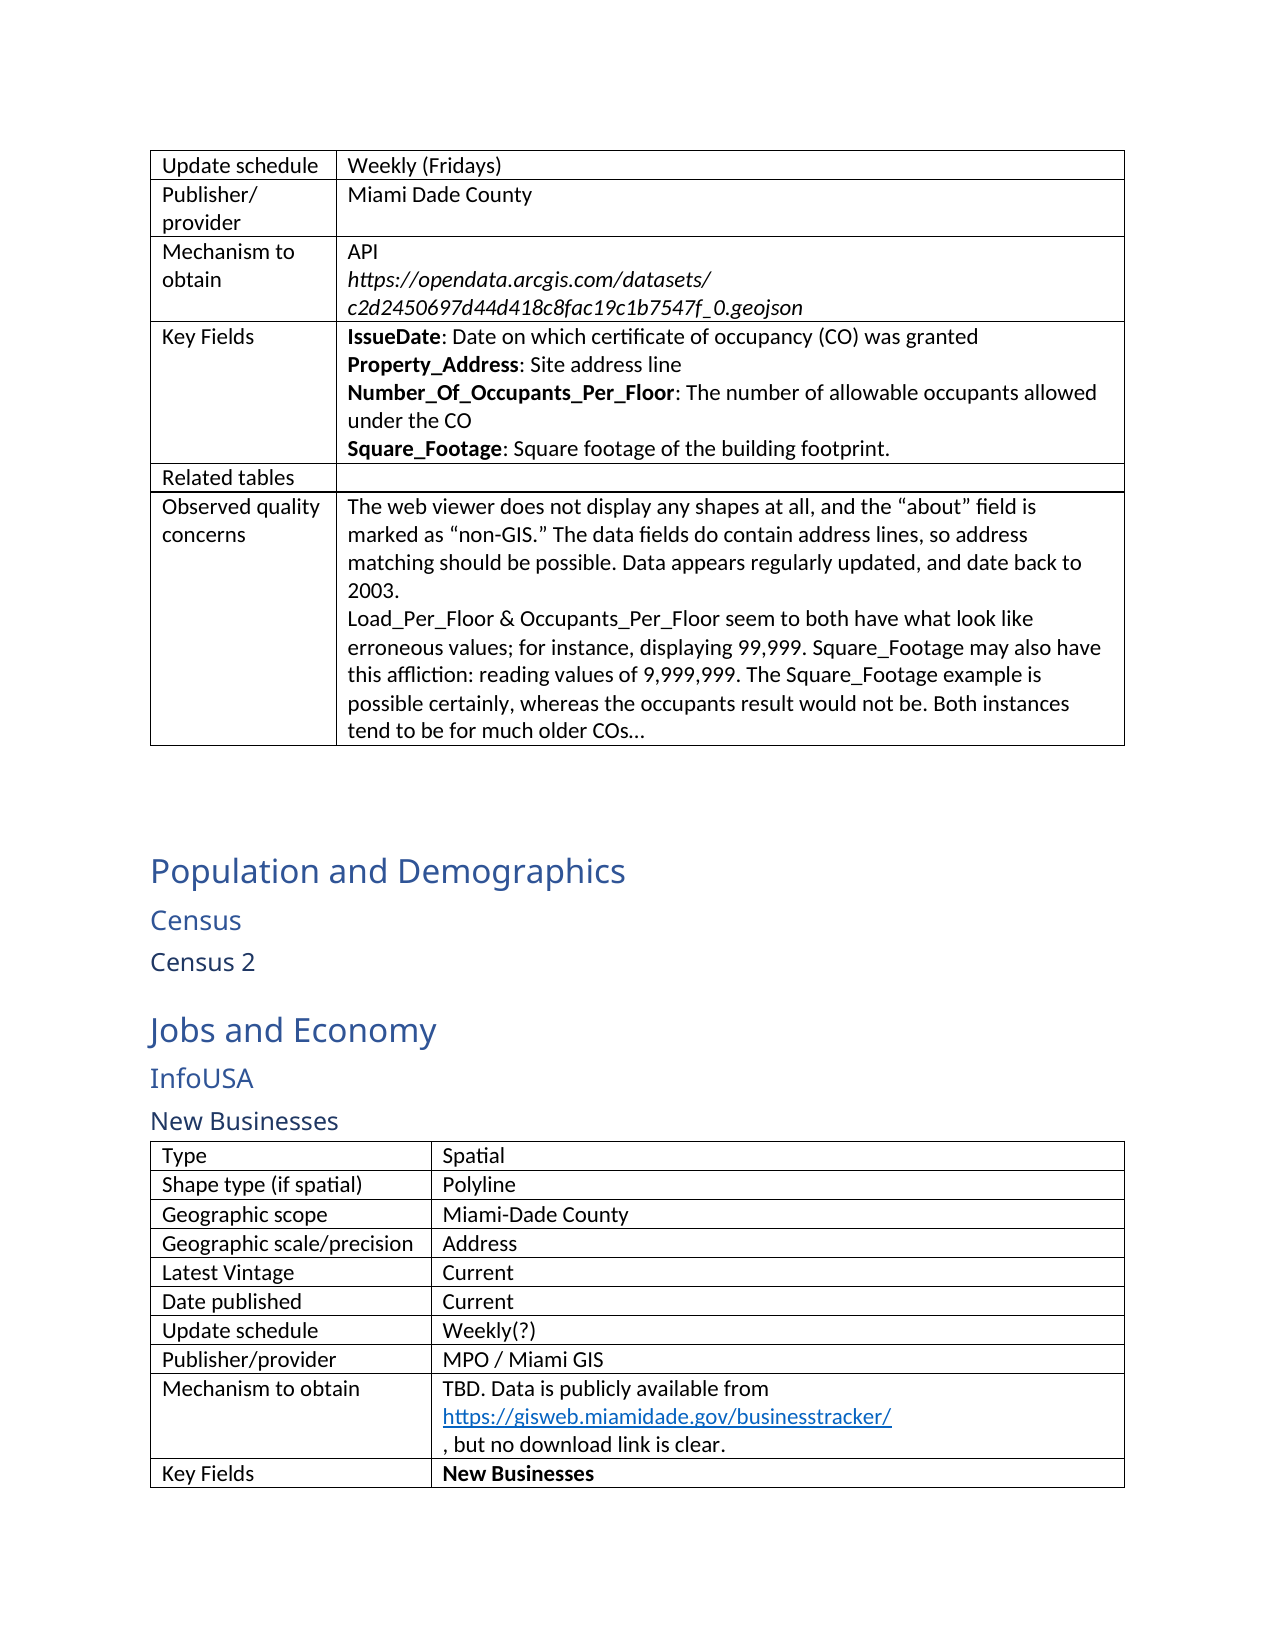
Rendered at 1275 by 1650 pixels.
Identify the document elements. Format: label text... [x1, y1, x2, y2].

table_cell Polyline [432, 1171, 1124, 1199]
table_cell Date published [151, 1287, 431, 1315]
table_cell Update schedule [151, 1316, 431, 1344]
table_cell Address [432, 1229, 1124, 1257]
table_cell Current [432, 1287, 1124, 1315]
table_cell Publisher/provider [151, 1345, 431, 1373]
subtitle InfoUSA [150, 1060, 1125, 1097]
subtitle New Businesses [150, 1104, 1125, 1138]
table_cell Observed quality concerns [151, 493, 336, 745]
subtitle Census [150, 901, 1125, 938]
table_cell Update schedule [151, 151, 336, 179]
subtitle Census 2 [150, 945, 1125, 979]
table_cell Shape type (if spatial) [151, 1171, 431, 1199]
table_cell Key Fields [151, 322, 336, 462]
subtitle Population and Demographics [150, 848, 1125, 893]
table_cell [337, 464, 1124, 491]
table_cell MPO / Miami GIS [432, 1345, 1124, 1373]
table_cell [432, 1459, 1124, 1487]
table_cell Geographic scale/precision [151, 1229, 431, 1257]
table_cell The web viewer does not display any shapes at all, and the “about” field is marked as “non-GIS.” The data fields do contain address lines, so address matching should be possible. Data appears regularly updated, and date back to 2003. Load_Per_Floor & Occupants_Per_Floor seem to both have what look like erroneous values; for instance, displaying 99,999. Square_Footage may also have this affliction: reading values of 9,999,999. The Square_Footage example is possible certainly, whereas the occupants result would not be. Both instances tend to be for much older COs… [337, 493, 1124, 745]
table_cell Geographic scope [151, 1200, 431, 1228]
table_header Type [151, 1142, 431, 1169]
table_cell Weekly (Fridays) [337, 151, 1124, 179]
table_cell Mechanism to obtain [151, 237, 336, 321]
table_cell IssueDate: Date on which certificate of occupancy (CO) was granted Property_Address: Site address line Number_Of_Occupants_Per_Floor: The number of allowable occupants allowed under the CO Square_Footage: Square footage of the building footprint. [337, 322, 1124, 462]
table_cell Current [432, 1258, 1124, 1286]
table_cell Miami-Dade County [432, 1200, 1124, 1228]
table_cell API https://opendata.arcgis.com/datasets/c2d2450697d44d418c8fac19c1b7547f_0.geojson [337, 237, 1124, 321]
table_cell Publisher/provider [151, 180, 336, 236]
table_cell Latest Vintage [151, 1258, 431, 1286]
table_header Spatial [432, 1142, 1124, 1169]
table_cell Related tables [151, 464, 336, 491]
subtitle Jobs and Economy [150, 1007, 1125, 1052]
table_cell Key Fields [151, 1459, 431, 1487]
table_cell TBD. Data is publicly available from https://gisweb.miamidade.gov/businesstracker/ , but no download link is clear. [432, 1374, 1124, 1458]
table_cell Weekly(?) [432, 1316, 1124, 1344]
table_cell Mechanism to obtain [151, 1374, 431, 1458]
table_cell Miami Dade County [337, 180, 1124, 236]
